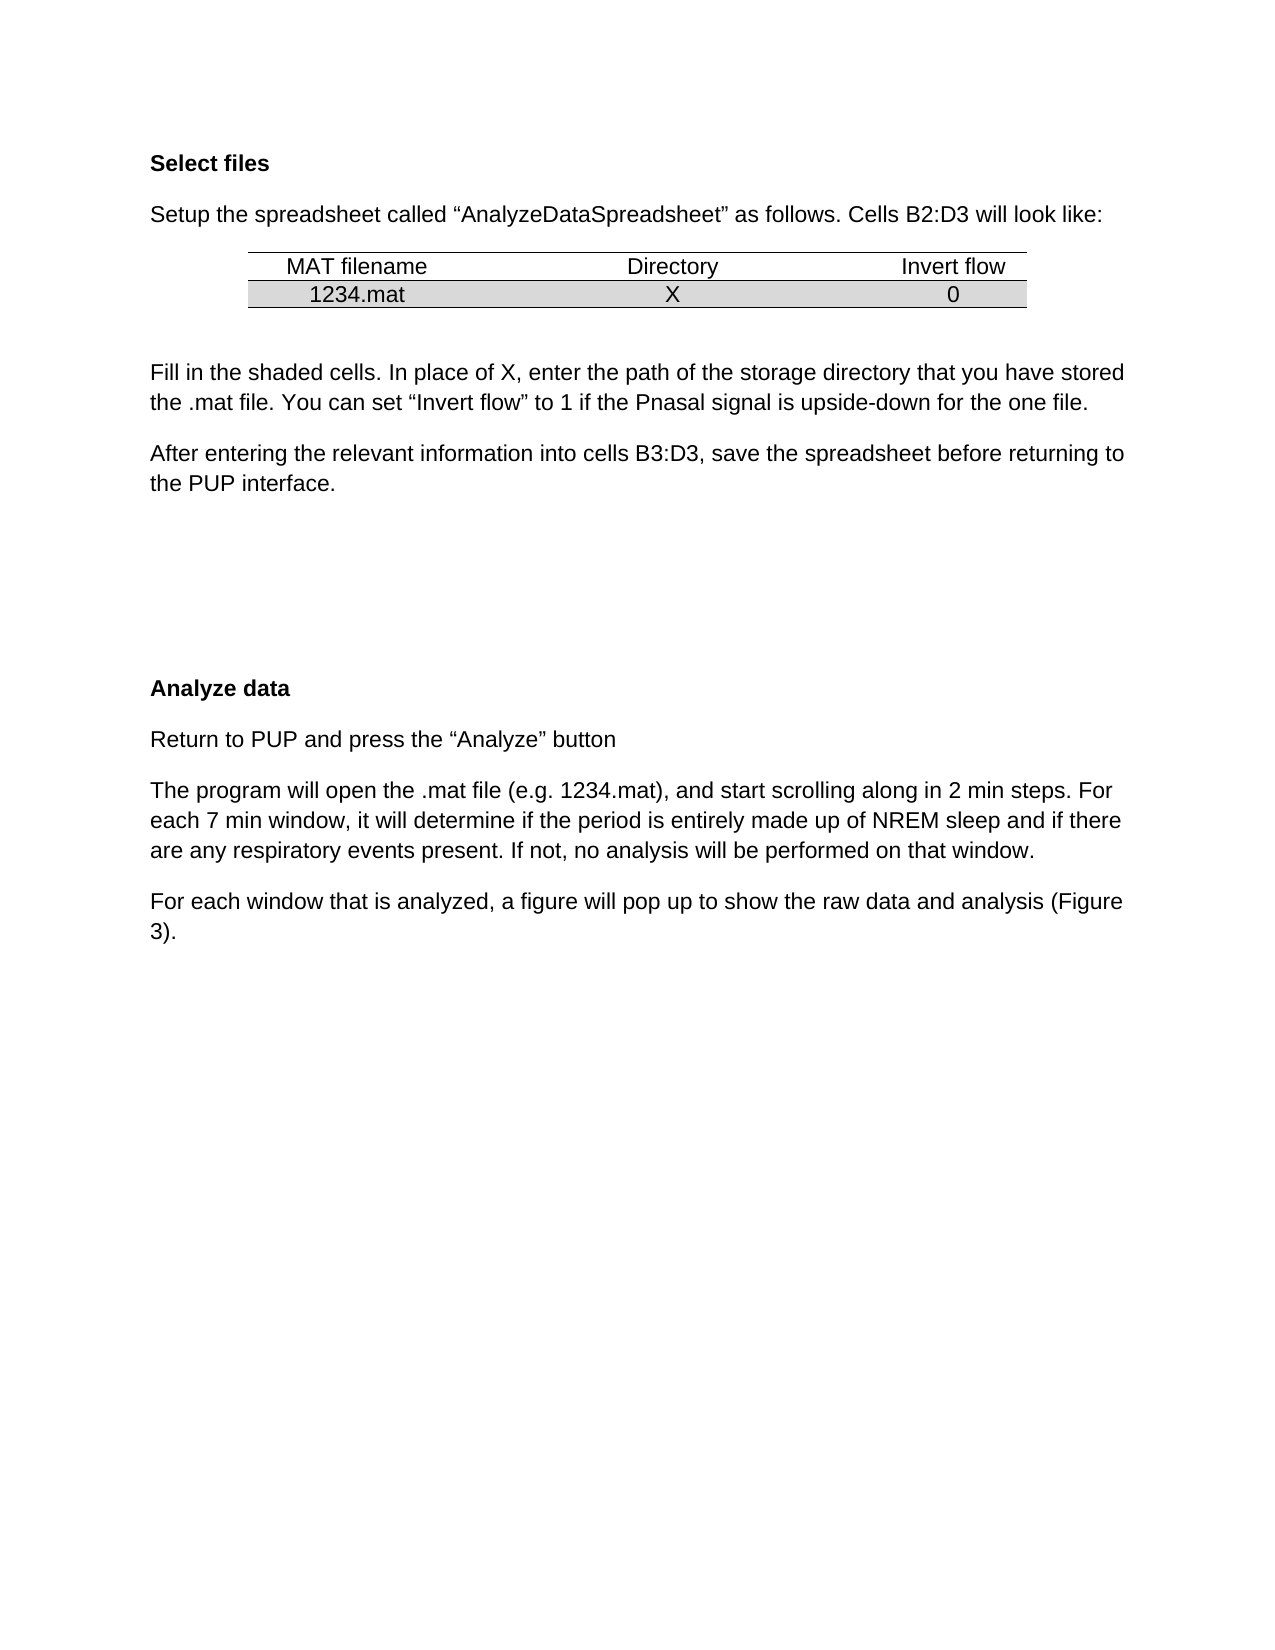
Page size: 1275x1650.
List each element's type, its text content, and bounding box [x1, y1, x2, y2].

text After entering the relevant information into cells B3:D3, save the spreadsheet before returning to the PUP interface. [150, 440, 1125, 497]
text Fill in the shaded cells. In place of X, enter the path of the storage directory that you have stored the .mat file. You can set “Invert flow” to 1 if the Pnasal signal is upside-down for the one file. [150, 359, 1125, 416]
text Setup the spreadsheet called “AnalyzeDataSpreadsheet” as follows. Cells B2:D3 will look like: [150, 201, 1125, 227]
text Return to PUP and press the “Analyze” button [150, 726, 1125, 752]
text The program will open the .mat file (e.g. 1234.mat), and start scrolling along in 2 min steps. For each 7 min window, it will determine if the period is entirely made up of NREM sleep and if there are any respiratory events present. If not, no analysis will be performed on that window. [150, 777, 1125, 863]
table_header Directory [466, 253, 879, 279]
table_header Invert flow [879, 253, 1027, 279]
text For each window that is analyzed, a figure will pop up to show the raw data and analysis (Figure 3). [150, 888, 1125, 945]
table_cell X [466, 281, 879, 307]
table_header MAT filename [248, 253, 466, 279]
table_cell 0 [879, 281, 1027, 307]
table_cell 1234.mat [248, 281, 466, 307]
text Analyze data [150, 674, 1125, 701]
text Select files [150, 150, 1125, 176]
